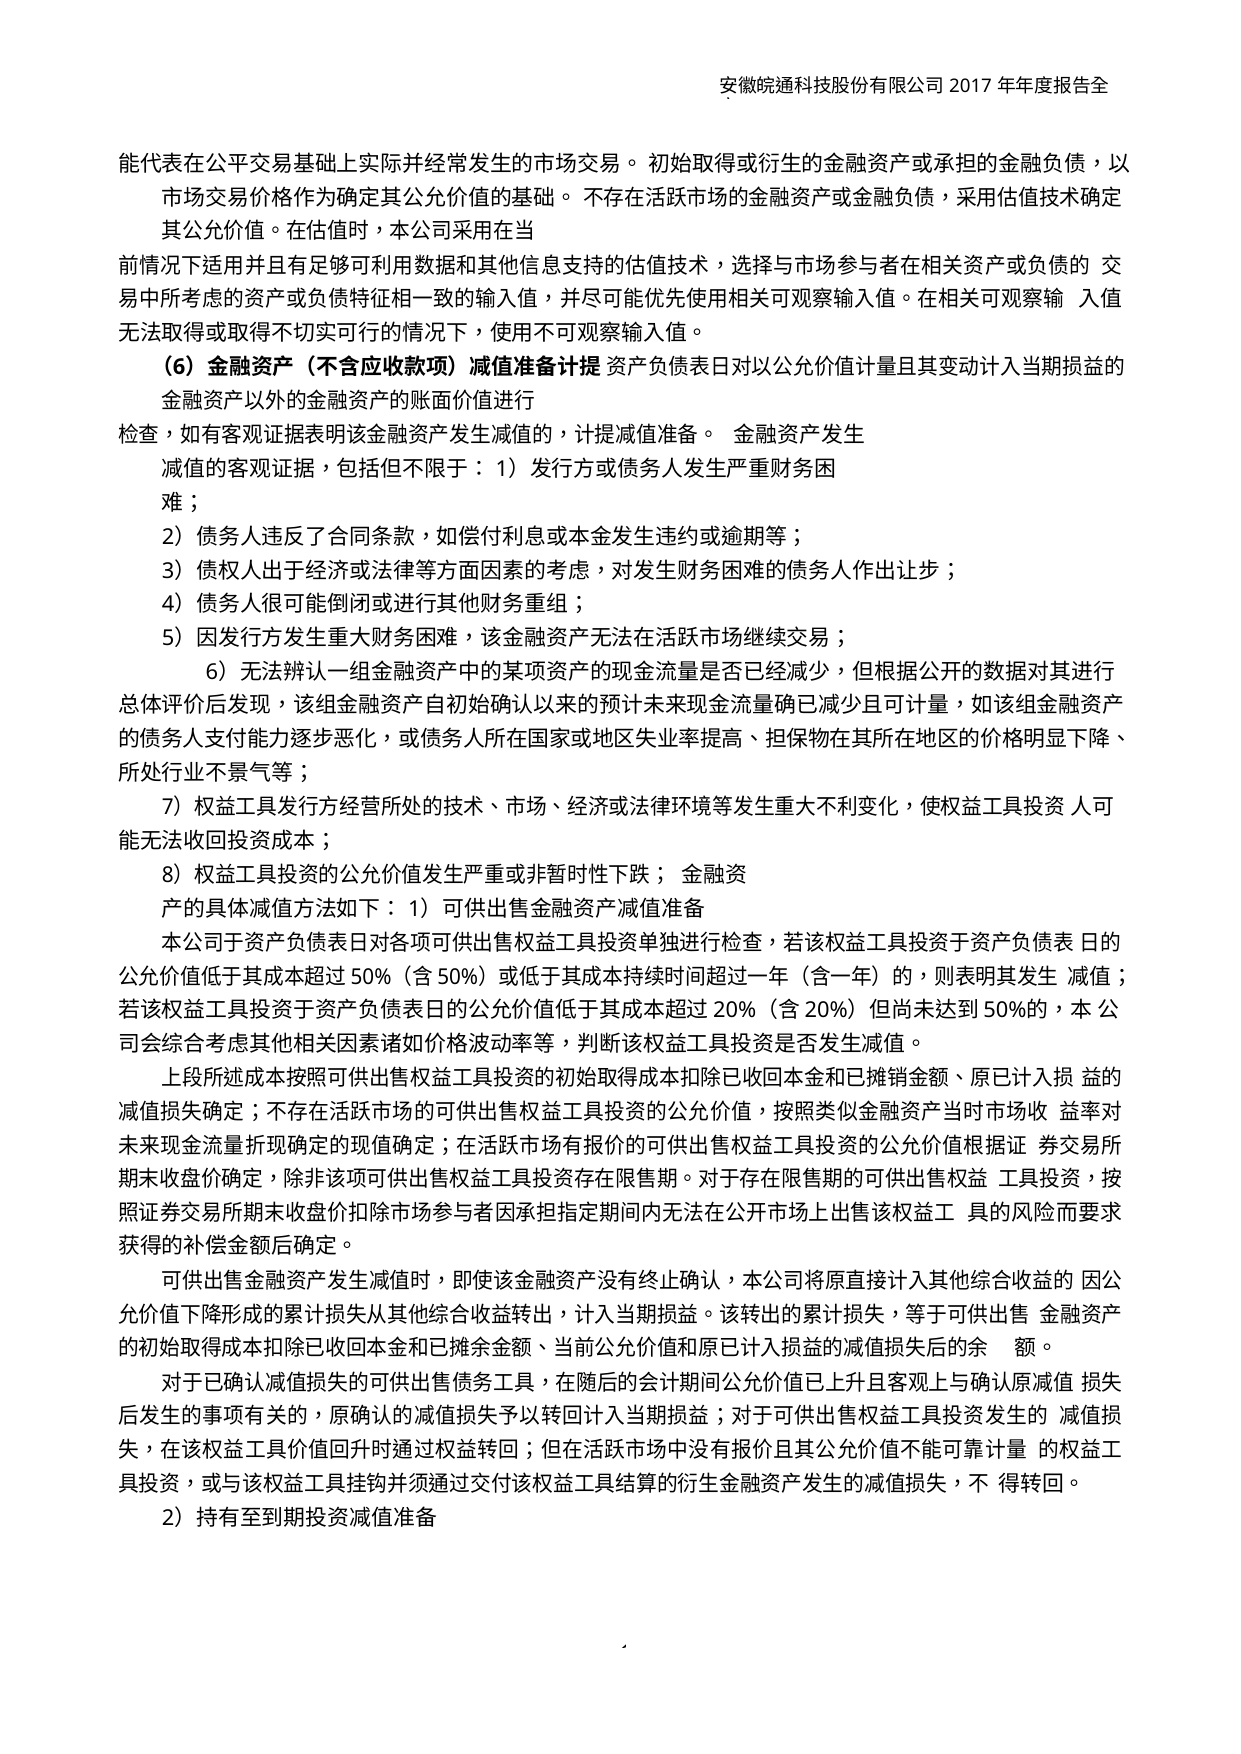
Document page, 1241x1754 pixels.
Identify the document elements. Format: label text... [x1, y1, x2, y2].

text 2）持有至到期投资减值准备 [162, 1502, 1134, 1532]
text 前情况下适用并且有足够可利用数据和其他信息支持的估值技术，选择与市场参与者在相关资产或负债的 交易中所考虑的资产或负债特征相一致的输入值，并尽可能优先使用相关可观察输入值。在相关可观察输 入值无法取得或取得不切实可行的情况下，使用不可观察输入值。 [118, 250, 1122, 347]
text 5）因发行方发生重大财务困难，该金融资产无法在活跃市场继续交易； [162, 622, 1134, 652]
text （6）金融资产（不含应收款项）减值准备计提 资产负债表日对以公允价值计量且其变动计入当期损益的金融资产以外的金融资产的账面价值进行 [151, 351, 1134, 415]
text 对于已确认减值损失的可供出售债务工具，在随后的会计期间公允价值已上升且客观上与确认原减值 损失后发生的事项有关的，原确认的减值损失予以转回计入当期损益；对于可供出售权益工具投资发生的 减值损失，在该权益工具价值回升时通过权益转回；但在活跃市场中没有报价且其公允价值不能可靠计量 的权益工具投资，或与该权益工具挂钩并须通过交付该权益工具结算的衍生金融资产发生的减值损失，不 得转回。 [118, 1367, 1122, 1497]
text 上段所述成本按照可供出售权益工具投资的初始取得成本扣除已收回本金和已摊销金额、原已计入损 益的减值损失确定；不存在活跃市场的可供出售权益工具投资的公允价值，按照类似金融资产当时市场收 益率对未来现金流量折现确定的现值确定；在活跃市场有报价的可供出售权益工具投资的公允价值根据证 券交易所期末收盘价确定，除非该项可供出售权益工具投资存在限售期。对于存在限售期的可供出售权益 工具投资，按照证券交易所期末收盘价扣除市场参与者因承担指定期间内无法在公开市场上出售该权益工 具的风险而要求获得的补偿金额后确定。 [118, 1062, 1122, 1260]
text 3）债权人出于经济或法律等方面因素的考虑，对发生财务困难的债务人作出让步； [162, 555, 1134, 584]
text 本公司于资产负债表日对各项可供出售权益工具投资单独进行检查，若该权益工具投资于资产负债表 日的公允价值低于其成本超过50%（含50%）或低于其成本持续时间超过一年（含一年）的，则表明其发生 减值；若该权益工具投资于资产负债表日的公允价值低于其成本超过20%（含20%）但尚未达到50%的，本 公司会综合考虑其他相关因素诸如价格波动率等，判断该权益工具投资是否发生减值。 [118, 927, 1134, 1058]
text 可供出售金融资产发生减值时，即使该金融资产没有终止确认，本公司将原直接计入其他综合收益的 因公允价值下降形成的累计损失从其他综合收益转出，计入当期损益。该转出的累计损失，等于可供出售 金融资产的初始取得成本扣除已收回本金和已摊余金额、当前公允价值和原已计入损益的减值损失后的余 额。 [118, 1265, 1122, 1362]
text 检查，如有客观证据表明该金融资产发生减值的，计提减值准备。 金融资产发生减值的客观证据，包括但不限于： 1）发行方或债务人发生严重财务困难； [118, 419, 870, 516]
text 6）无法辨认一组金融资产中的某项资产的现金流量是否已经减少，但根据公开的数据对其进行 总体评价后发现，该组金融资产自初始确认以来的预计未来现金流量确已减少且可计量，如该组金融资产 的债务人支付能力逐步恶化，或债务人所在国家或地区失业率提高、担保物在其所在地区的价格明显下降、 所处行业不景气等； [118, 656, 1133, 786]
text 能代表在公平交易基础上实际并经常发生的市场交易。 初始取得或衍生的金融资产或承担的金融负债，以市场交易价格作为确定其公允价值的基础。 不存在活跃市场的金融资产或金融负债，采用估值技术确定其公允价值。在估值时，本公司采用在当 [118, 148, 1134, 245]
text 7）权益工具发行方经营所处的技术、市场、经济或法律环境等发生重大不利变化，使权益工具投资 人可能无法收回投资成本； [118, 791, 1134, 854]
text 4）债务人很可能倒闭或进行其他财务重组； [162, 588, 1134, 618]
text 8）权益工具投资的公允价值发生严重或非暂时性下跌； 金融资产的具体减值方法如下： 1）可供出售金融资产减值准备 [162, 859, 757, 922]
text 2）债务人违反了合同条款，如偿付利息或本金发生违约或逾期等； [162, 521, 1134, 551]
